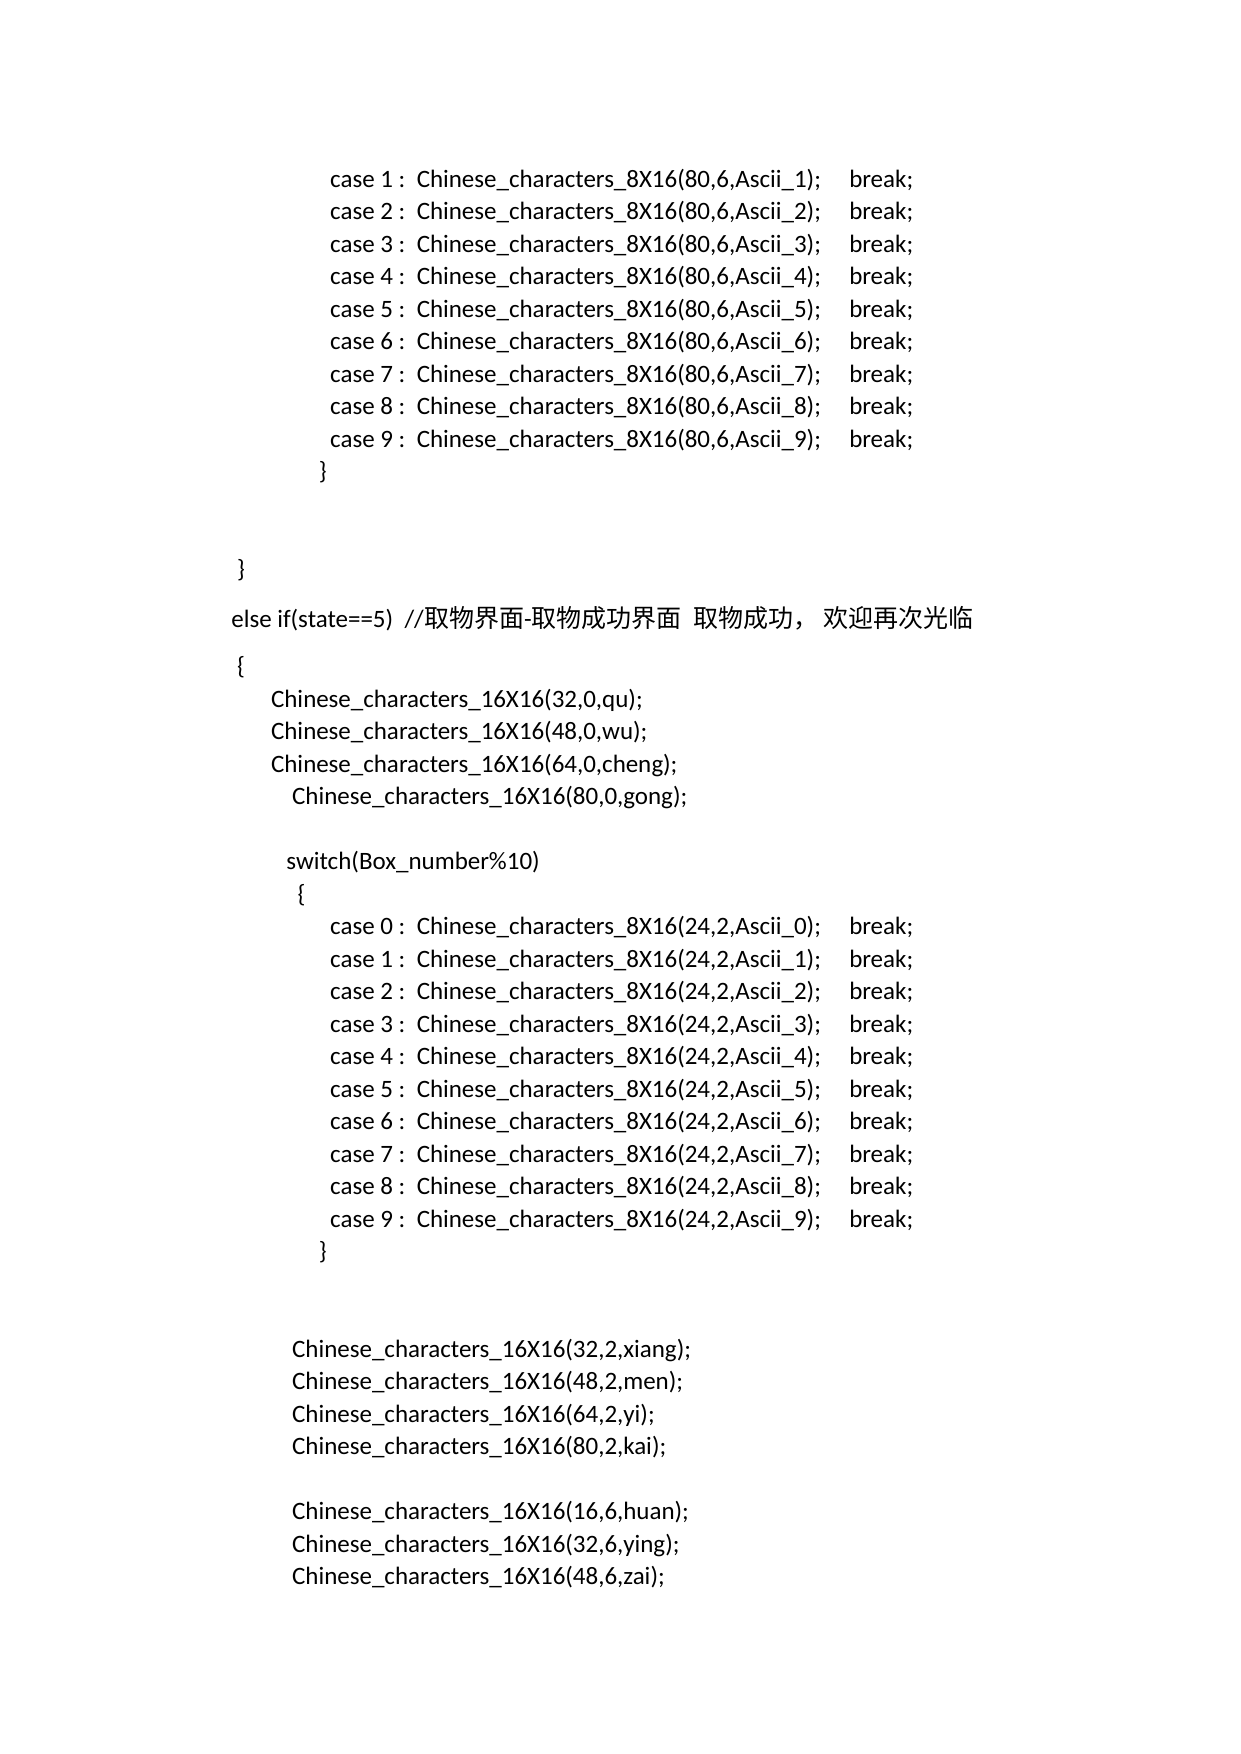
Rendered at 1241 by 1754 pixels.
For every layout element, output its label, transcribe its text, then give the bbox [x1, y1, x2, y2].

text case 1 : Chinese_characters_8X16(24,2,Ascii_1); break; [187, 942, 1053, 974]
text Chinese_characters_16X16(48,0,wu); [187, 714, 1053, 747]
text } [187, 552, 1053, 584]
text Chinese_characters_16X16(16,6,huan); [187, 1494, 1053, 1527]
text case 9 : Chinese_characters_8X16(24,2,Ascii_9); break; [187, 1202, 1053, 1234]
text case 2 : Chinese_characters_8X16(80,6,Ascii_2); break; [187, 194, 1053, 227]
text case 9 : Chinese_characters_8X16(80,6,Ascii_9); break; [187, 422, 1053, 454]
text } [187, 454, 1053, 487]
text case 7 : Chinese_characters_8X16(80,6,Ascii_7); break; [187, 357, 1053, 389]
text case 6 : Chinese_characters_8X16(80,6,Ascii_6); break; [187, 324, 1053, 357]
text } [187, 1234, 1053, 1267]
text case 6 : Chinese_characters_8X16(24,2,Ascii_6); break; [187, 1104, 1053, 1137]
text switch(Box_number%10) [187, 844, 1053, 877]
text { [187, 649, 1053, 682]
text case 0 : Chinese_characters_8X16(24,2,Ascii_0); break; [187, 909, 1053, 942]
text case 1 : Chinese_characters_8X16(80,6,Ascii_1); break; [187, 162, 1053, 194]
text Chinese_characters_16X16(64,2,yi); [187, 1397, 1053, 1429]
text case 2 : Chinese_characters_8X16(24,2,Ascii_2); break; [187, 974, 1053, 1007]
text else if(state==5) //取物界面-取物成功界面 取物成功， 欢迎再次光临 [187, 584, 1053, 649]
text case 3 : Chinese_characters_8X16(24,2,Ascii_3); break; [187, 1007, 1053, 1039]
text Chinese_characters_16X16(48,6,zai); [187, 1559, 1053, 1592]
text Chinese_characters_16X16(80,2,kai); [187, 1429, 1053, 1462]
text case 4 : Chinese_characters_8X16(80,6,Ascii_4); break; [187, 259, 1053, 292]
text Chinese_characters_16X16(48,2,men); [187, 1364, 1053, 1397]
text case 5 : Chinese_characters_8X16(24,2,Ascii_5); break; [187, 1072, 1053, 1104]
text case 7 : Chinese_characters_8X16(24,2,Ascii_7); break; [187, 1137, 1053, 1169]
text Chinese_characters_16X16(80,0,gong); [187, 779, 1053, 812]
text case 4 : Chinese_characters_8X16(24,2,Ascii_4); break; [187, 1039, 1053, 1072]
text Chinese_characters_16X16(32,0,qu); [187, 682, 1053, 714]
text Chinese_characters_16X16(64,0,cheng); [187, 747, 1053, 779]
text Chinese_characters_16X16(32,2,xiang); [187, 1332, 1053, 1364]
text Chinese_characters_16X16(32,6,ying); [187, 1527, 1053, 1559]
text case 3 : Chinese_characters_8X16(80,6,Ascii_3); break; [187, 227, 1053, 259]
text case 8 : Chinese_characters_8X16(24,2,Ascii_8); break; [187, 1169, 1053, 1202]
text { [187, 877, 1053, 909]
text case 8 : Chinese_characters_8X16(80,6,Ascii_8); break; [187, 389, 1053, 422]
text case 5 : Chinese_characters_8X16(80,6,Ascii_5); break; [187, 292, 1053, 324]
